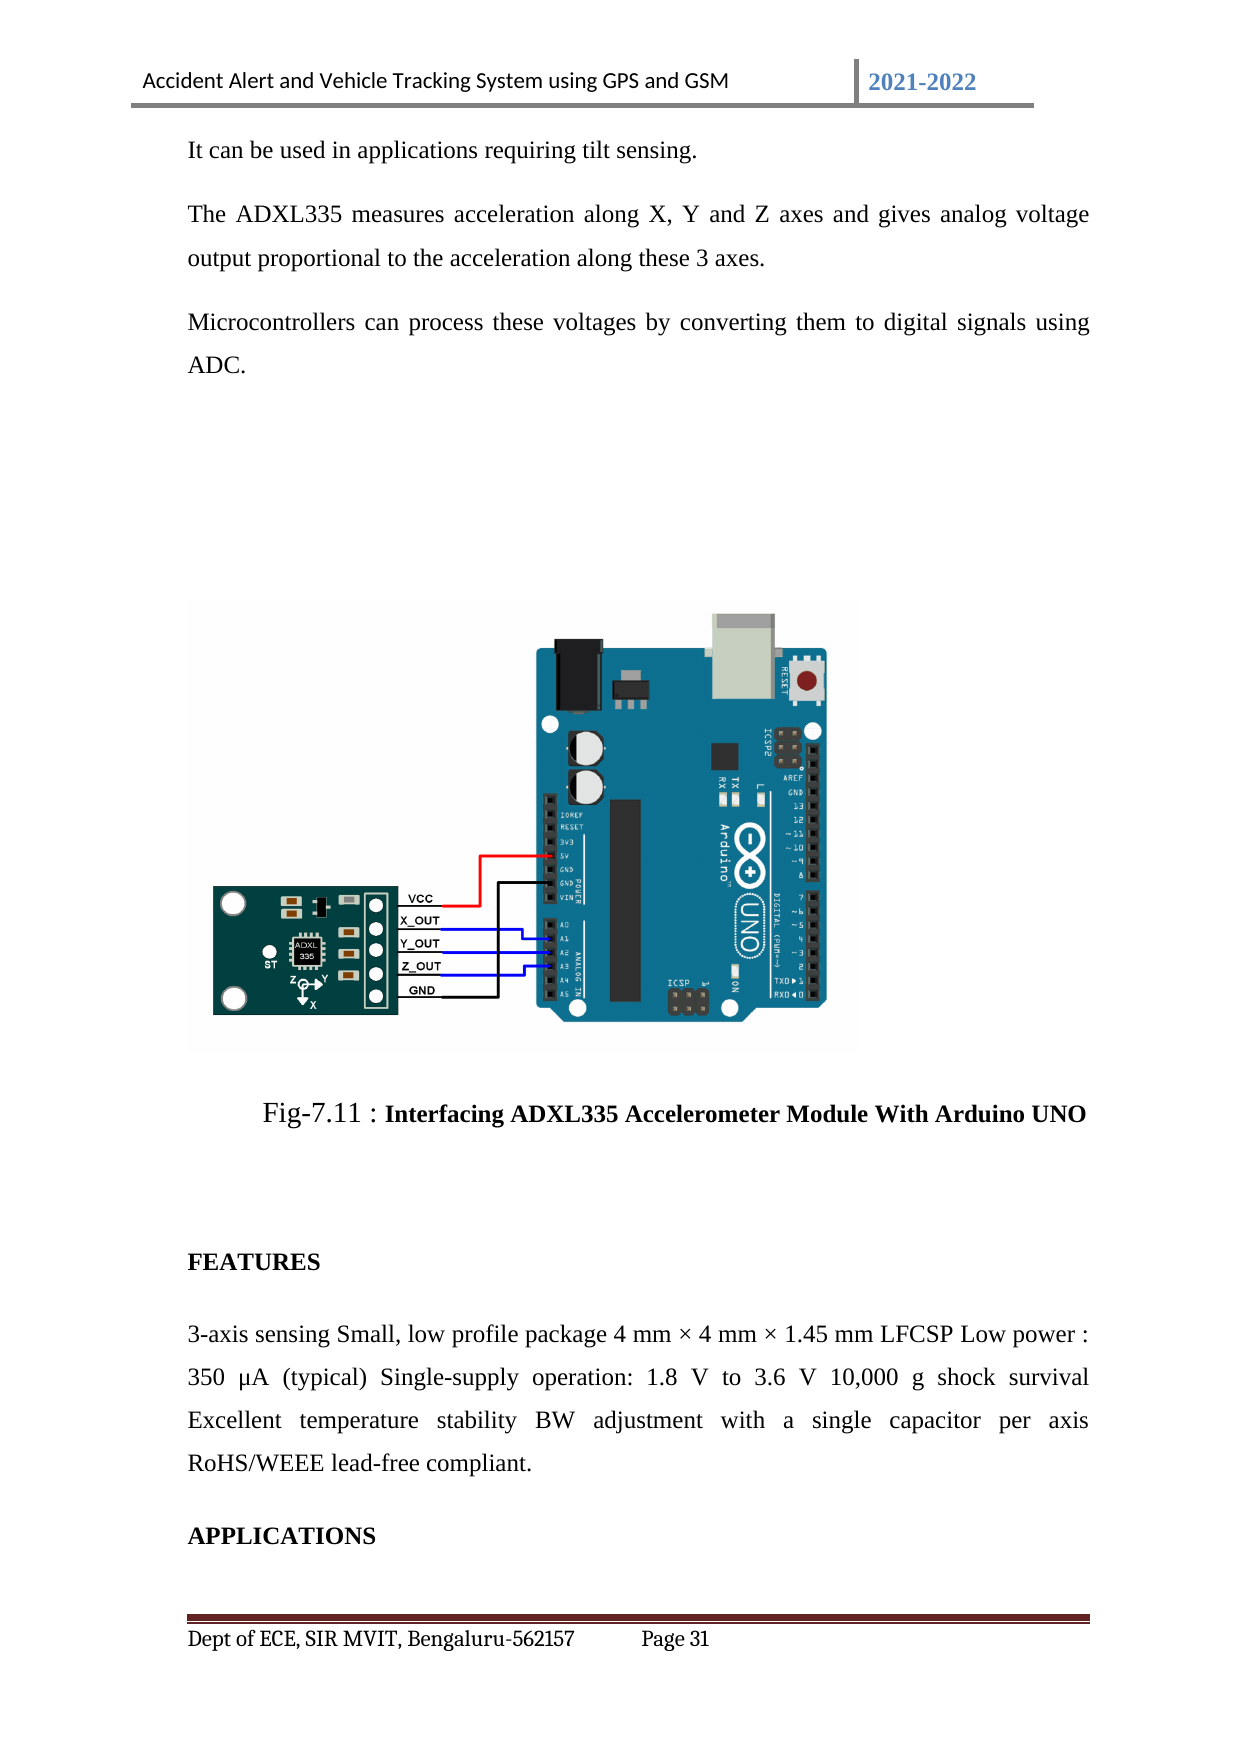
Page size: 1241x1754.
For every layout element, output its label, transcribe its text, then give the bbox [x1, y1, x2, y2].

picture [187, 600, 858, 1052]
text 3-axis sensing Small, low profile package 4 mm × 4 mm × 1.45 mm LFCSP Low power : 350 μA (typical) Single-supply operation: 1.8 V to 3.6 V 10,000 g shock survival Excellent temperature stability BW adjustment with a single capacitor per axis RoHS/WEEE lead-free compliant. [187, 1319, 1090, 1477]
text The ADXL335 measures acceleration along X, Y and Z axes and gives analog voltage output proportional to the acceleration along these 3 axes. [187, 199, 1090, 271]
text APPLICATIONS [187, 1521, 1090, 1549]
text FEATURES [187, 1247, 1090, 1276]
text Fig-7.11 : Interfacing ADXL335 Accelerometer Module With Arduino UNO [187, 1095, 1090, 1128]
text Microcontrollers can process these voltages by converting them to digital signals using ADC. [187, 307, 1090, 378]
text It can be used in applications requiring tilt sensing. [187, 136, 1090, 164]
